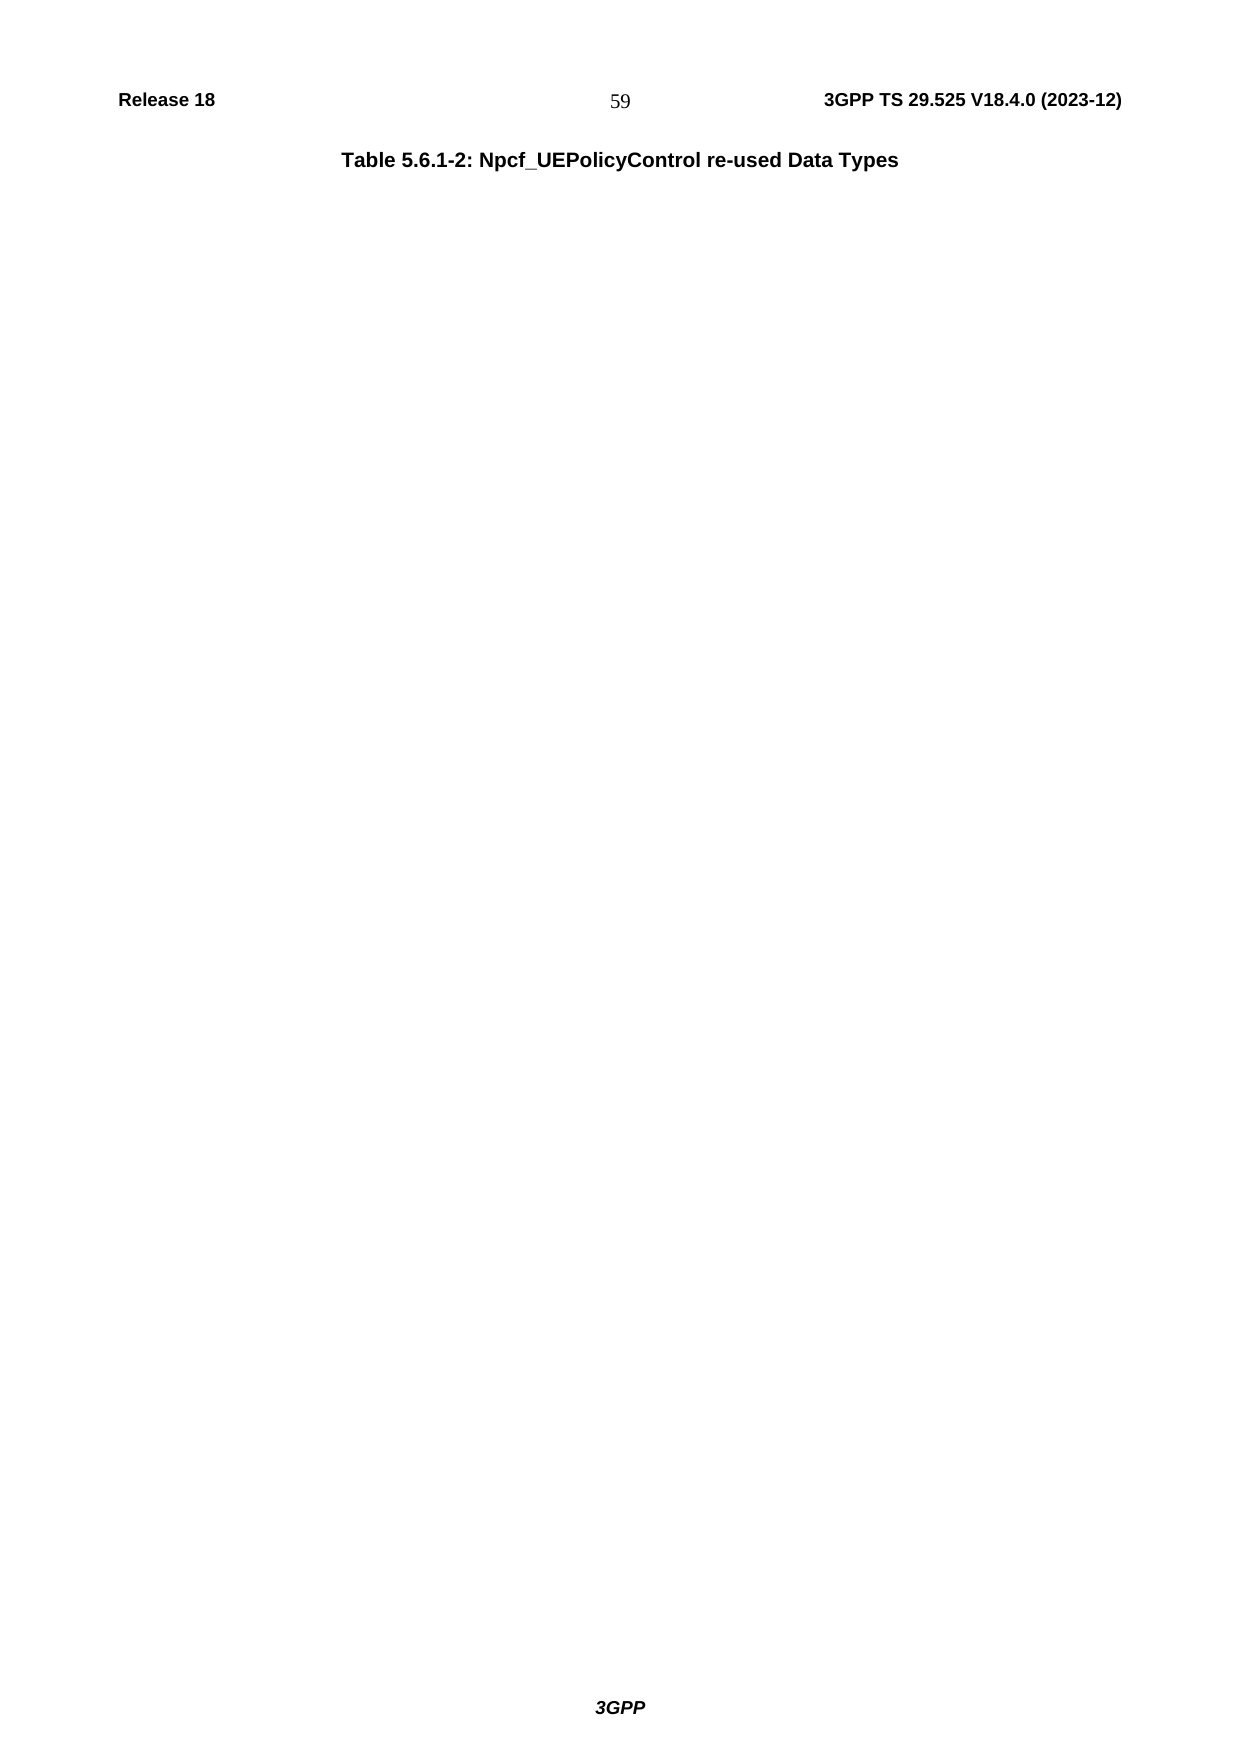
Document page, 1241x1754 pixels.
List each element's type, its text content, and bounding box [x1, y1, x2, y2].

text Table 5.6.1-2: Npcf_UEPolicyControl re-used Data Types [118, 147, 1122, 171]
